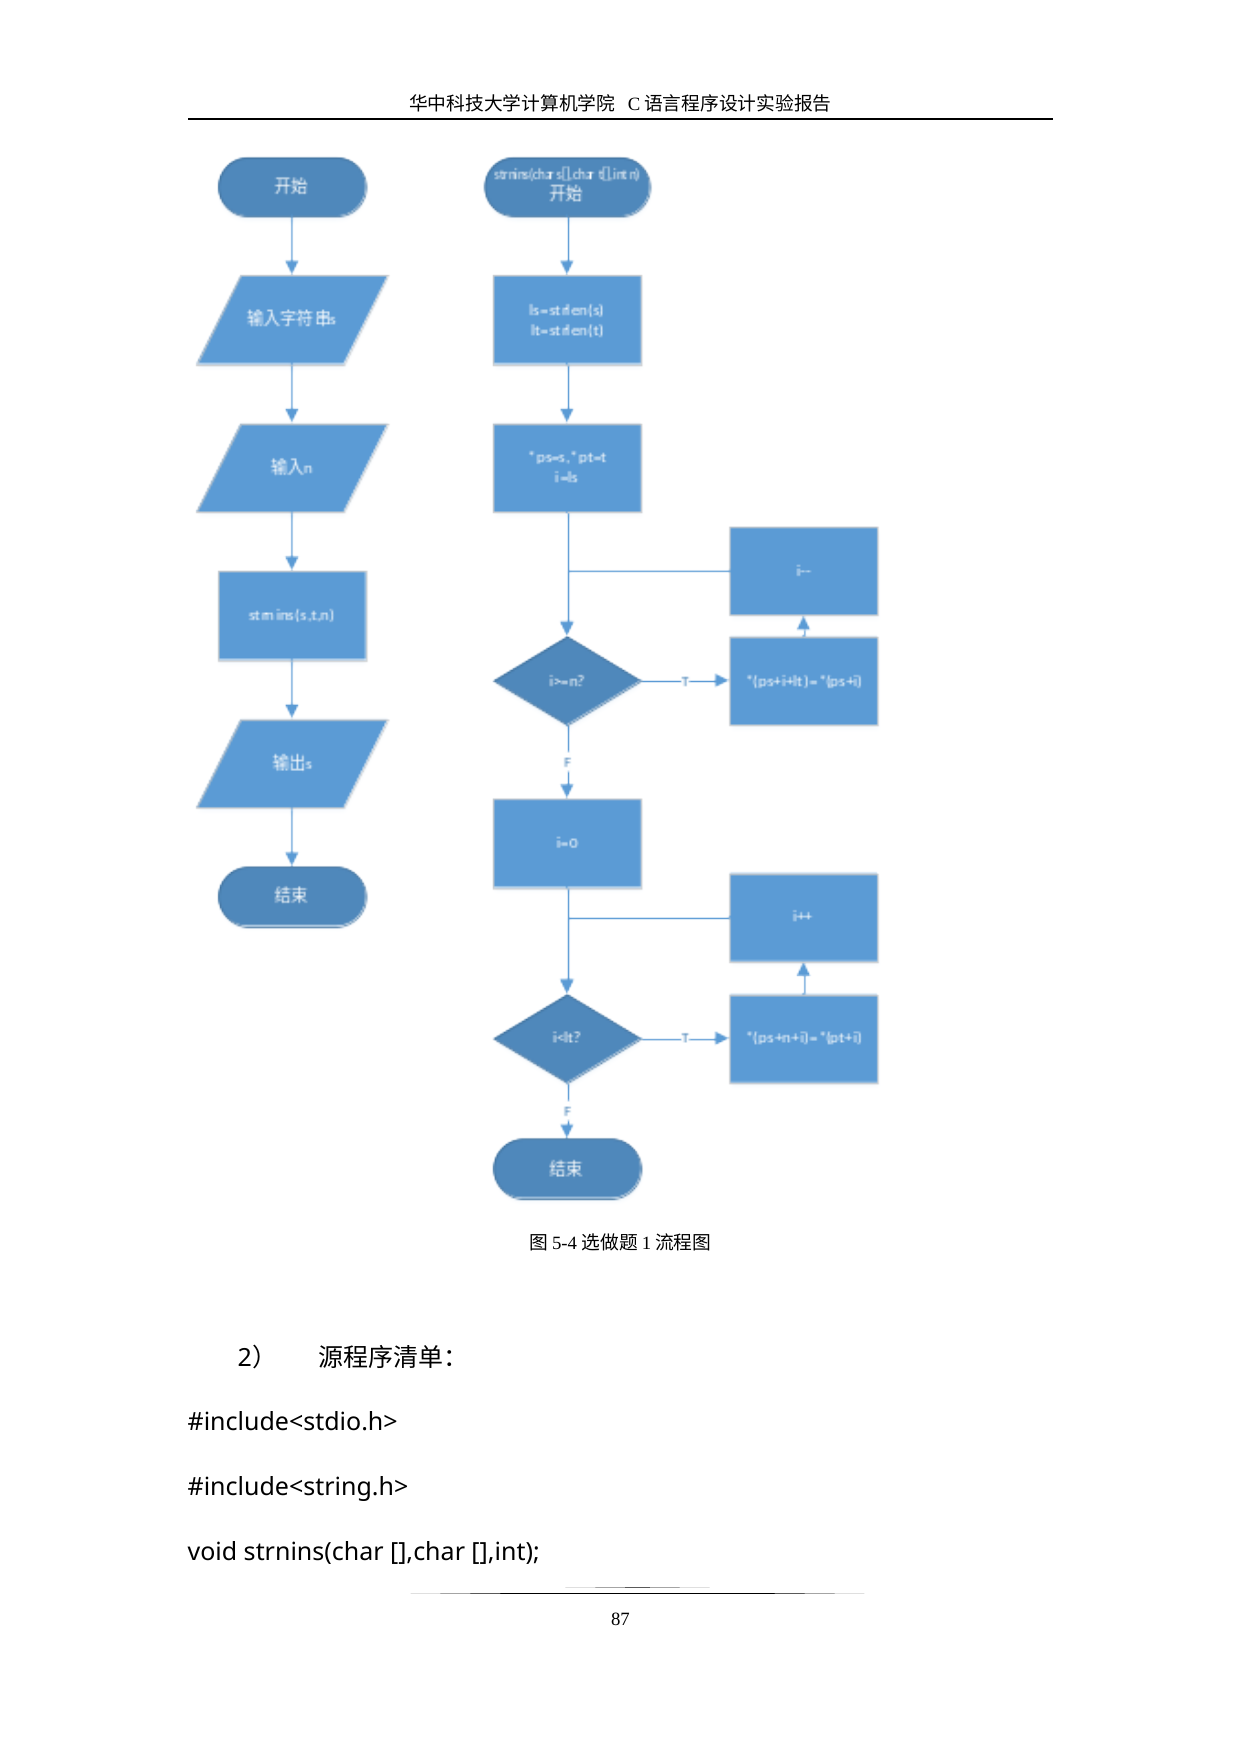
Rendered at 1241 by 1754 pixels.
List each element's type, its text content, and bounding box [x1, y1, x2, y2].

text #include<string.h> [187, 1453, 1053, 1518]
text #include<stdio.h> [187, 1388, 1053, 1453]
list 源程序清单： [237, 1323, 1053, 1388]
text void strnins(char [],char [],int); [187, 1518, 1053, 1583]
text 图5-4 选做题1流程图 [187, 1225, 1053, 1258]
